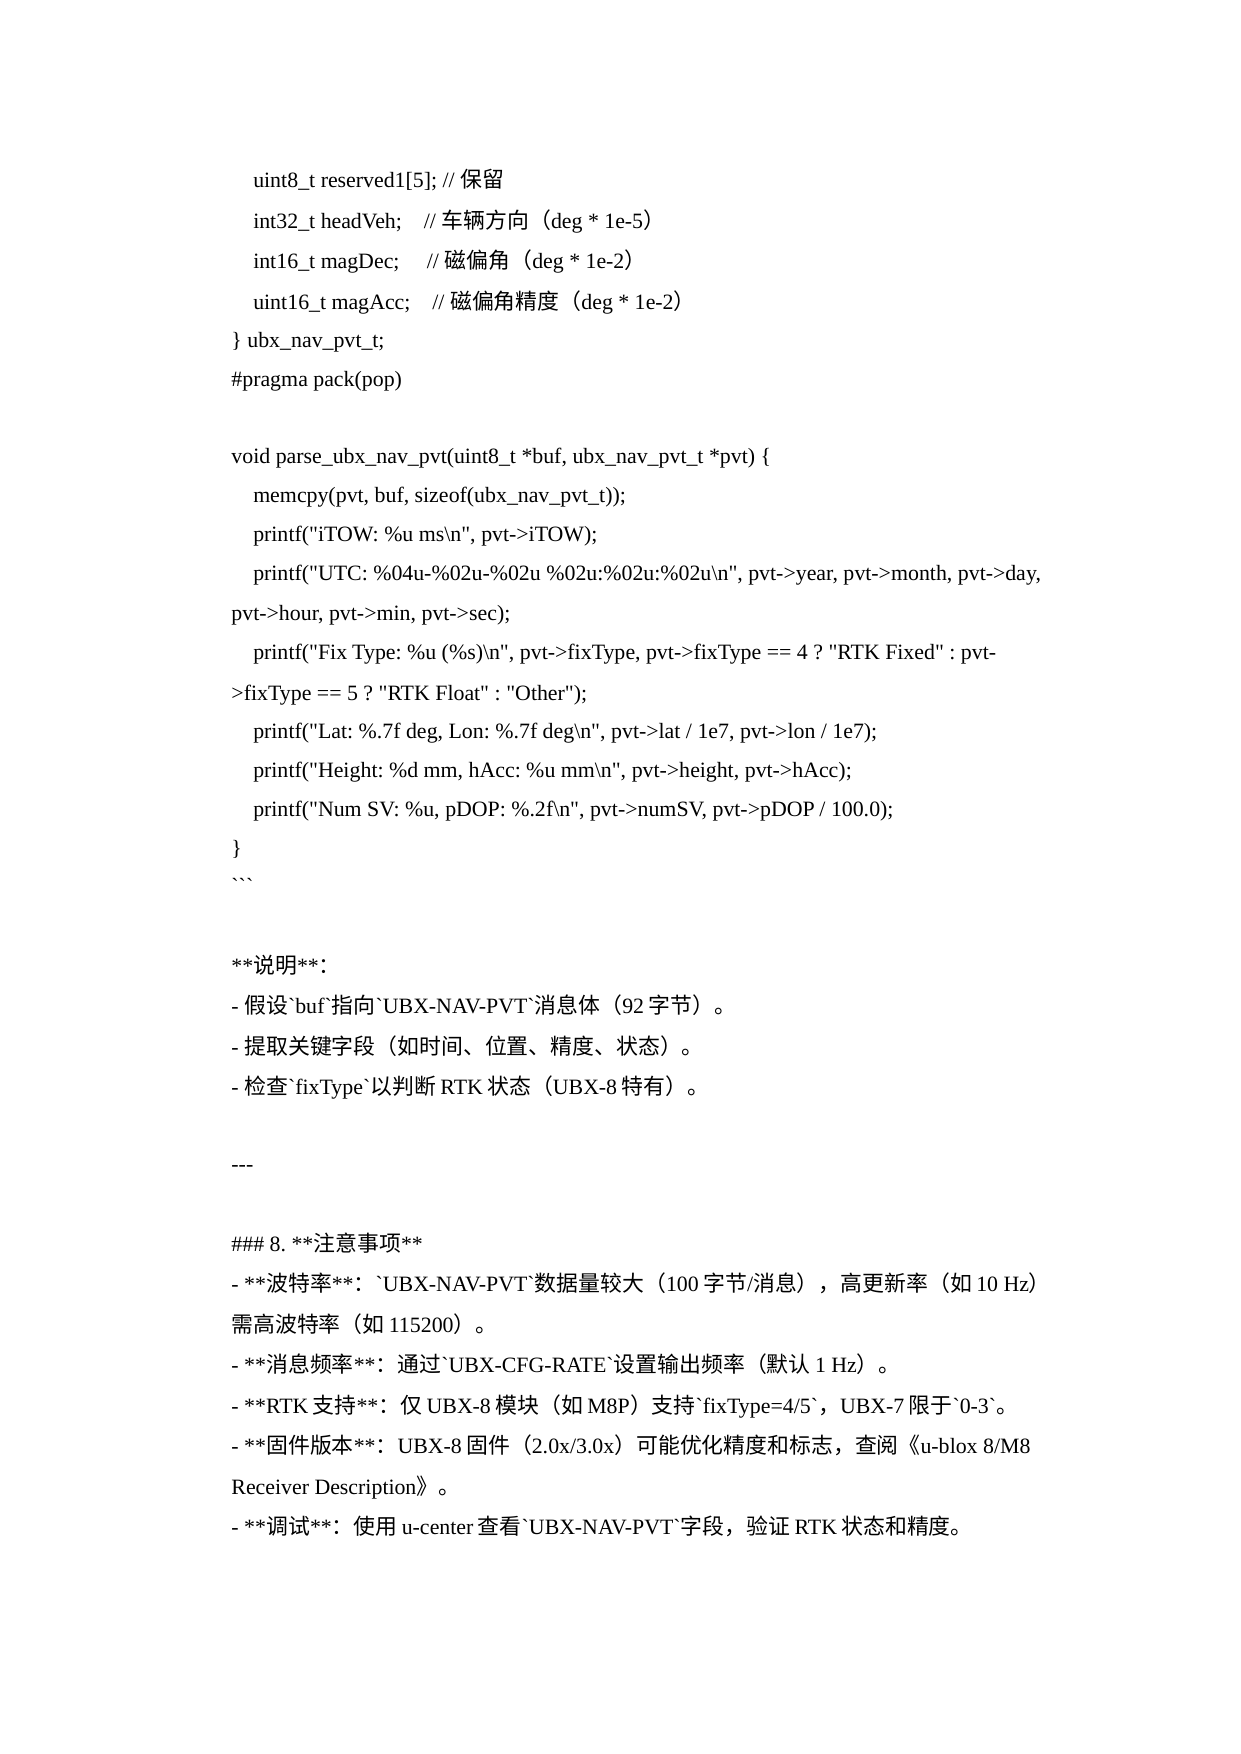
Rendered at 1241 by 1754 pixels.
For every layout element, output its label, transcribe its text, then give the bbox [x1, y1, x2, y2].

text printf("UTC: %04u-%02u-%02u %02u:%02u:%02u\n", pvt->year, pvt->month, pvt->day, pvt->hour, pvt->min, pvt->sec); [231, 556, 1053, 629]
text - 假设`buf`指向`UBX-NAV-PVT`消息体（92字节）。 [231, 988, 1053, 1020]
text memcpy(pvt, buf, sizeof(ubx_nav_pvt_t)); [231, 479, 1053, 511]
text --- [231, 1148, 1053, 1180]
text printf("Lat: %.7f deg, Lon: %.7f deg\n", pvt->lat / 1e7, pvt->lon / 1e7); [231, 715, 1053, 747]
text - **固件版本**：UBX-8固件（2.0x/3.0x）可能优化精度和标志，查阅《u-blox 8/M8 Receiver Description》。 [231, 1428, 1053, 1501]
text - 检查`fixType`以判断RTK状态（UBX-8特有）。 [231, 1069, 1053, 1101]
text printf("Height: %d mm, hAcc: %u mm\n", pvt->height, pvt->hAcc); [231, 754, 1053, 786]
text - **调试**：使用u-center查看`UBX-NAV-PVT`字段，验证RTK状态和精度。 [231, 1509, 1053, 1541]
text #pragma pack(pop) [231, 362, 1053, 395]
text - **消息频率**：通过`UBX-CFG-RATE`设置输出频率（默认1 Hz）。 [231, 1347, 1053, 1379]
text uint8_t reserved1[5]; // 保留 [231, 162, 1053, 194]
text - 提取关键字段（如时间、位置、精度、状态）。 [231, 1028, 1053, 1061]
text printf("iTOW: %u ms\n", pvt->iTOW); [231, 517, 1053, 550]
text - **RTK支持**：仅UBX-8模块（如M8P）支持`fixType=4/5`，UBX-7限于`0-3`。 [231, 1387, 1053, 1420]
text } [231, 831, 1053, 864]
text ``` [231, 870, 1053, 902]
text - **波特率**：`UBX-NAV-PVT`数据量较大（100字节/消息），高更新率（如10 Hz）需高波特率（如115200）。 [231, 1266, 1053, 1339]
text } ubx_nav_pvt_t; [231, 324, 1053, 356]
text ### 8. **注意事项** [231, 1225, 1053, 1258]
text uint16_t magAcc; // 磁偏角精度（deg * 1e-2） [231, 283, 1053, 316]
text printf("Num SV: %u, pDOP: %.2f\n", pvt->numSV, pvt->pDOP / 100.0); [231, 792, 1053, 825]
text **说明**： [231, 947, 1053, 980]
text printf("Fix Type: %u (%s)\n", pvt->fixType, pvt->fixType == 4 ? "RTK Fixed" : pvt->fixType == 5 ? "RTK Float" : "Other"); [231, 636, 1053, 709]
text int16_t magDec; // 磁偏角（deg * 1e-2） [231, 243, 1053, 275]
text int32_t headVeh; // 车辆方向（deg * 1e-5） [231, 202, 1053, 235]
text void parse_ubx_nav_pvt(uint8_t *buf, ubx_nav_pvt_t *pvt) { [231, 440, 1053, 472]
